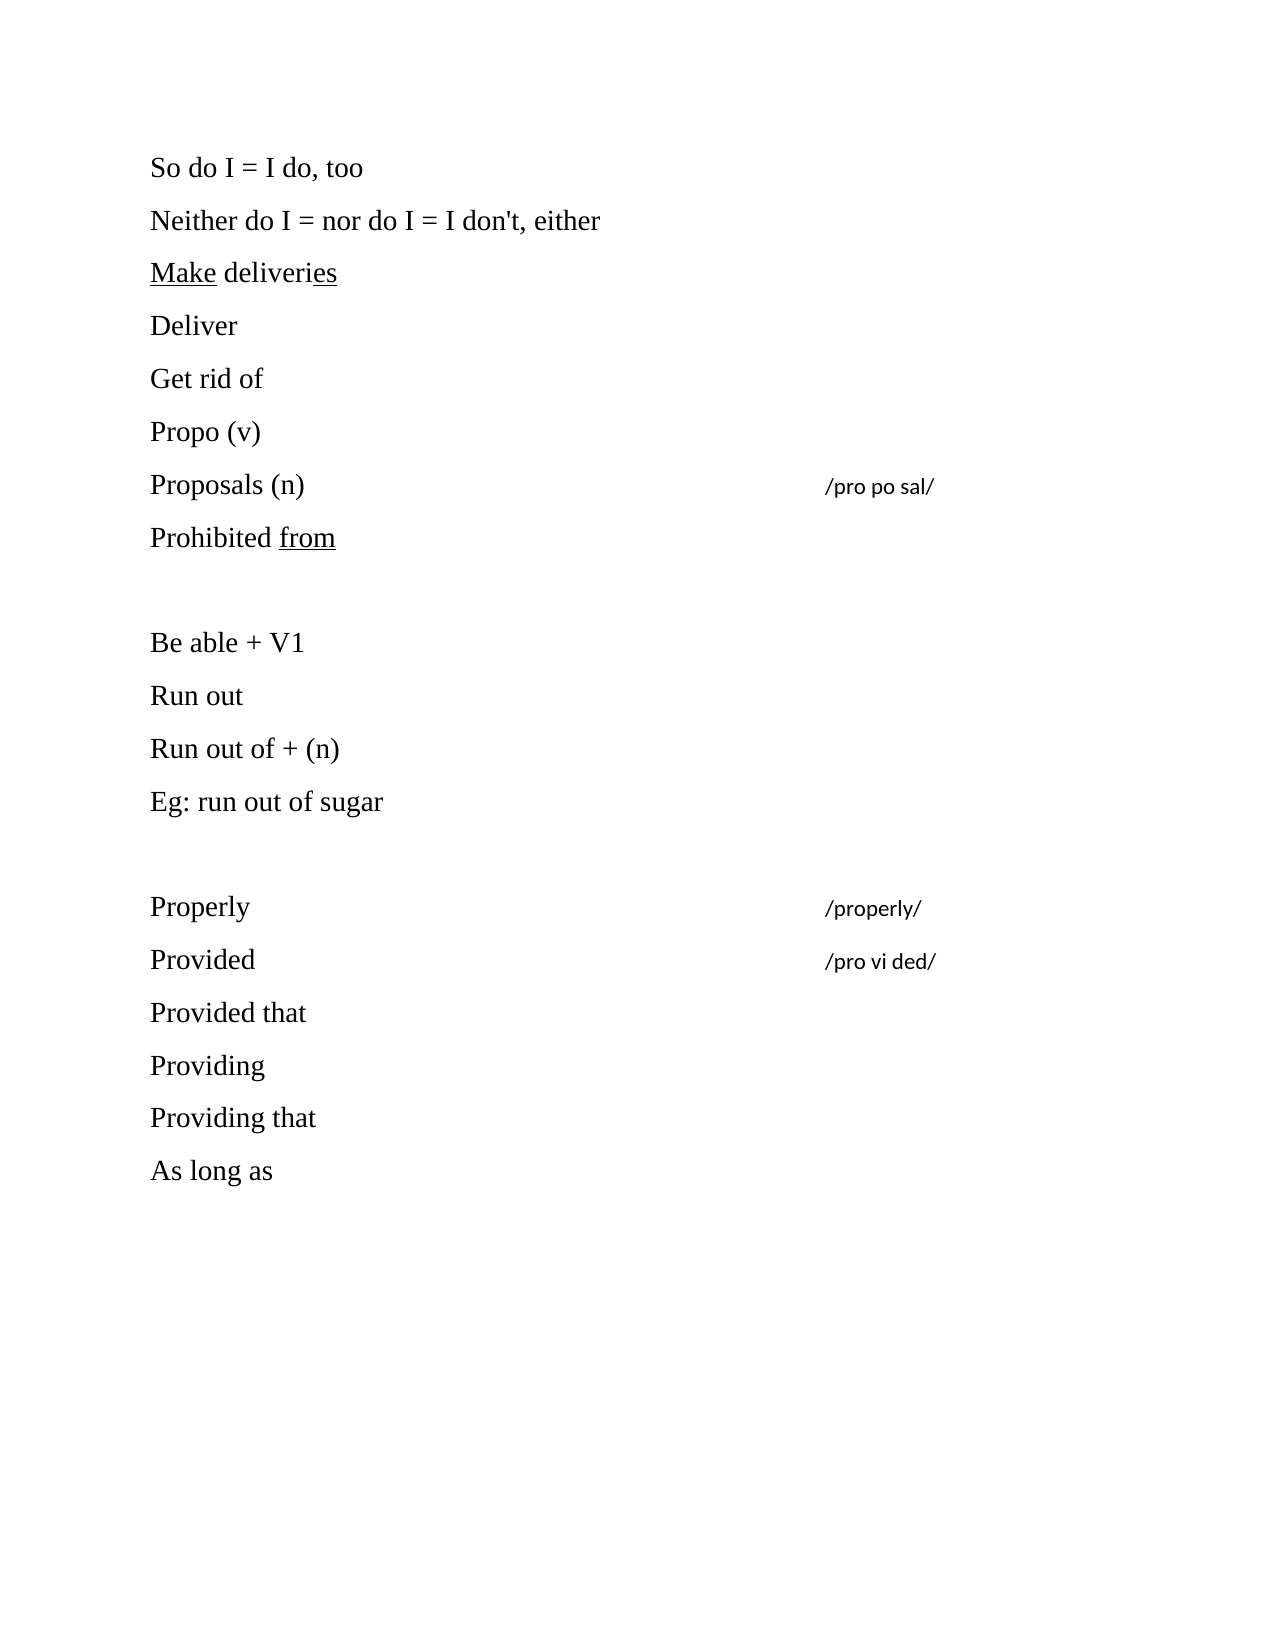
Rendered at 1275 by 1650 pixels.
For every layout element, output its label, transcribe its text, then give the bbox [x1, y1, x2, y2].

text Properly /properly/ [150, 889, 1125, 923]
text Provided that [150, 995, 1125, 1028]
text As long as [150, 1153, 1125, 1187]
text Providing [150, 1048, 1125, 1081]
text Run out of + (n) [150, 731, 1125, 764]
text Get rid of [150, 361, 1125, 395]
text Provided /pro vi ded/ [150, 942, 1125, 976]
text Prohibited from [150, 520, 1125, 553]
text So do I = I do, too [150, 150, 1125, 183]
text Proposals (n) /pro po sal/ [150, 467, 1125, 500]
text Eg: run out of sugar [150, 784, 1125, 817]
text Deliver [150, 308, 1125, 342]
text Run out [150, 678, 1125, 712]
text Providing that [150, 1101, 1125, 1134]
text Be able + V1 [150, 625, 1125, 659]
text Neither do I = nor do I = I don't, either [150, 203, 1125, 236]
text Make deliveries [150, 256, 1125, 289]
text Propo (v) [150, 414, 1125, 448]
